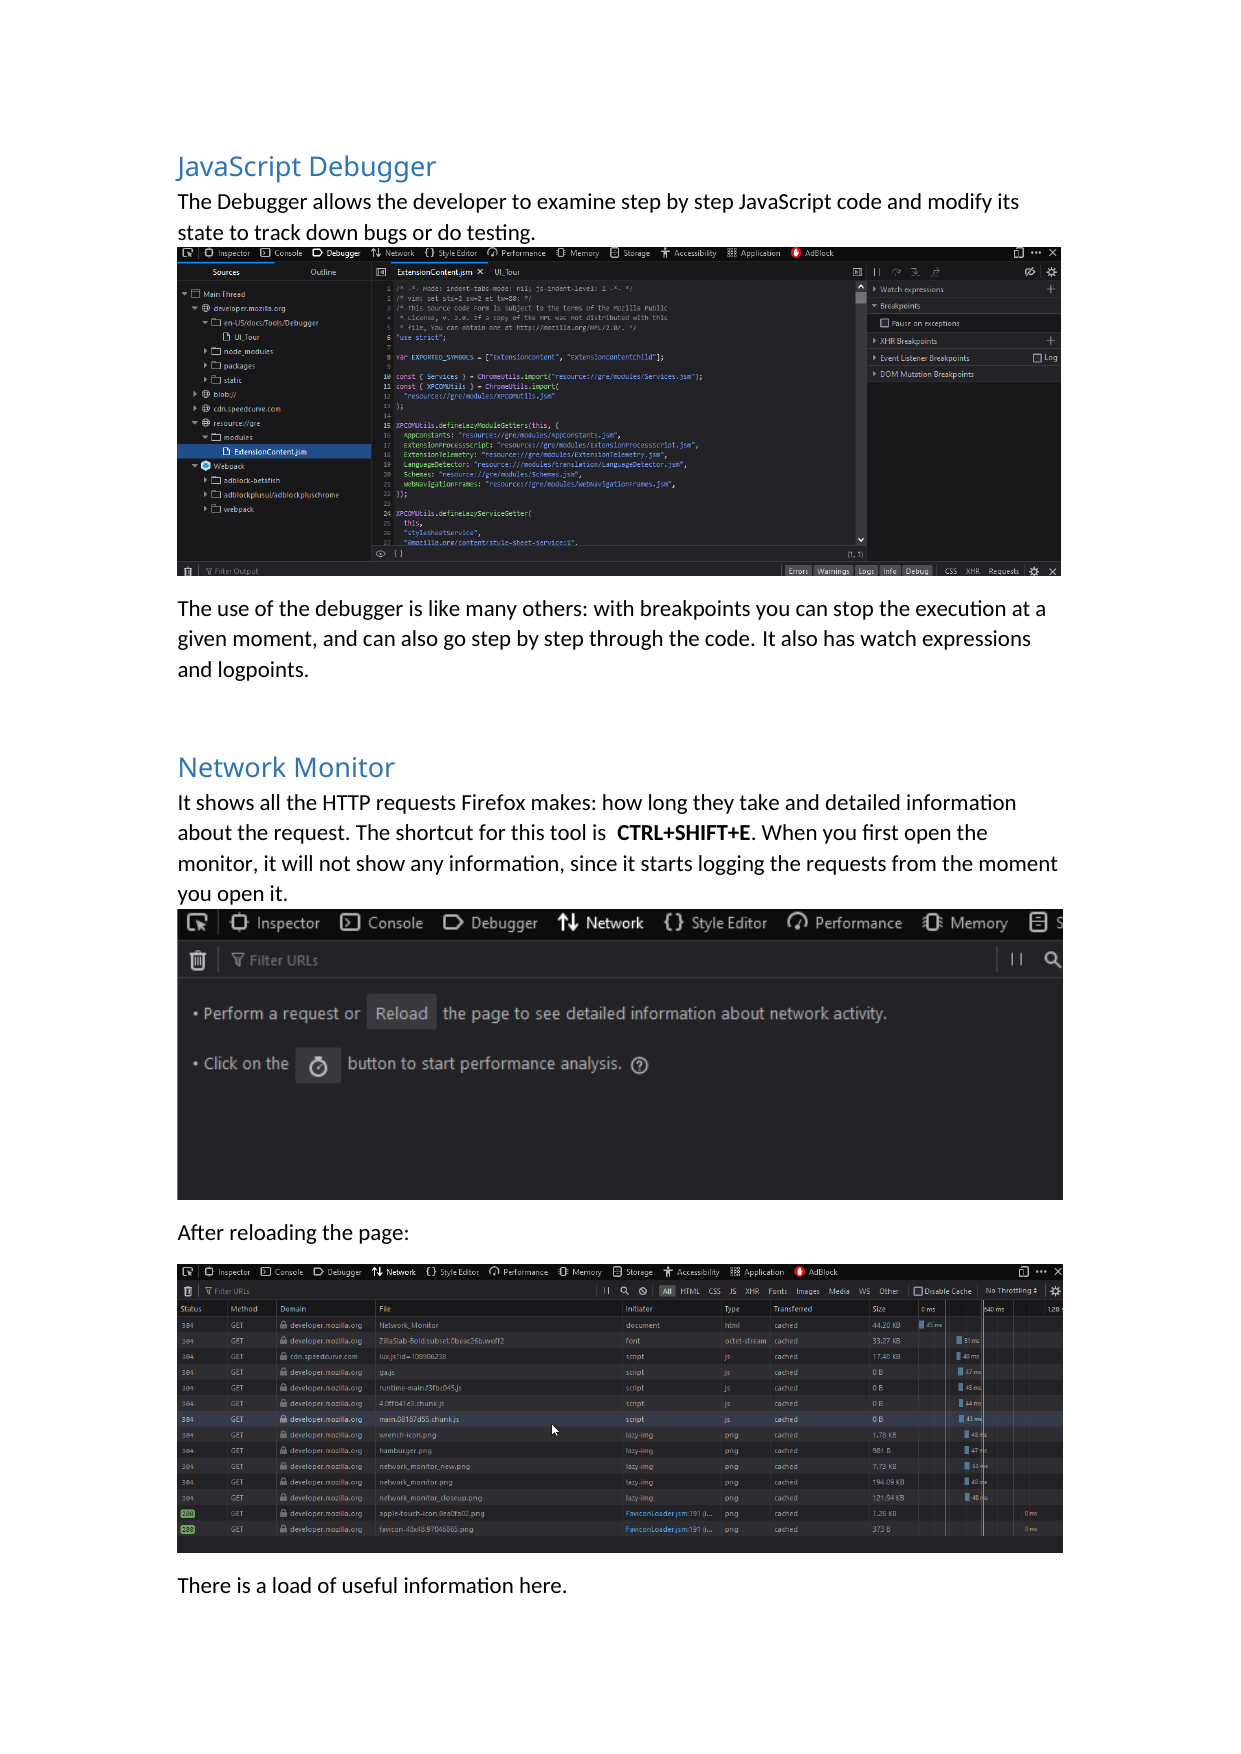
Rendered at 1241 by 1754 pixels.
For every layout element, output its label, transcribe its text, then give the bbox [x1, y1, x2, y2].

text It shows all the HTTP requests Firefox makes: how long they take and detailed information about the request. The shortcut for this tool is CTRL+SHIFT+E. When you first open the monitor, it will not show any information, since it starts logging the requests from the moment you open it. [177, 788, 1063, 909]
text There is a load of useful information here. [177, 1571, 1063, 1599]
text After reloading the page: [177, 1218, 1063, 1246]
subtitle JavaScript Debugger [177, 148, 1063, 184]
text The use of the debugger is like many others: with breakpoints you can stop the execution at a given moment, and can also go step by step through the code. It also has watch expressions and logpoints. [177, 594, 1063, 683]
picture [177, 909, 1063, 1200]
subtitle Network Monitor [177, 748, 1063, 785]
picture [177, 247, 1061, 576]
picture [177, 1264, 1063, 1553]
